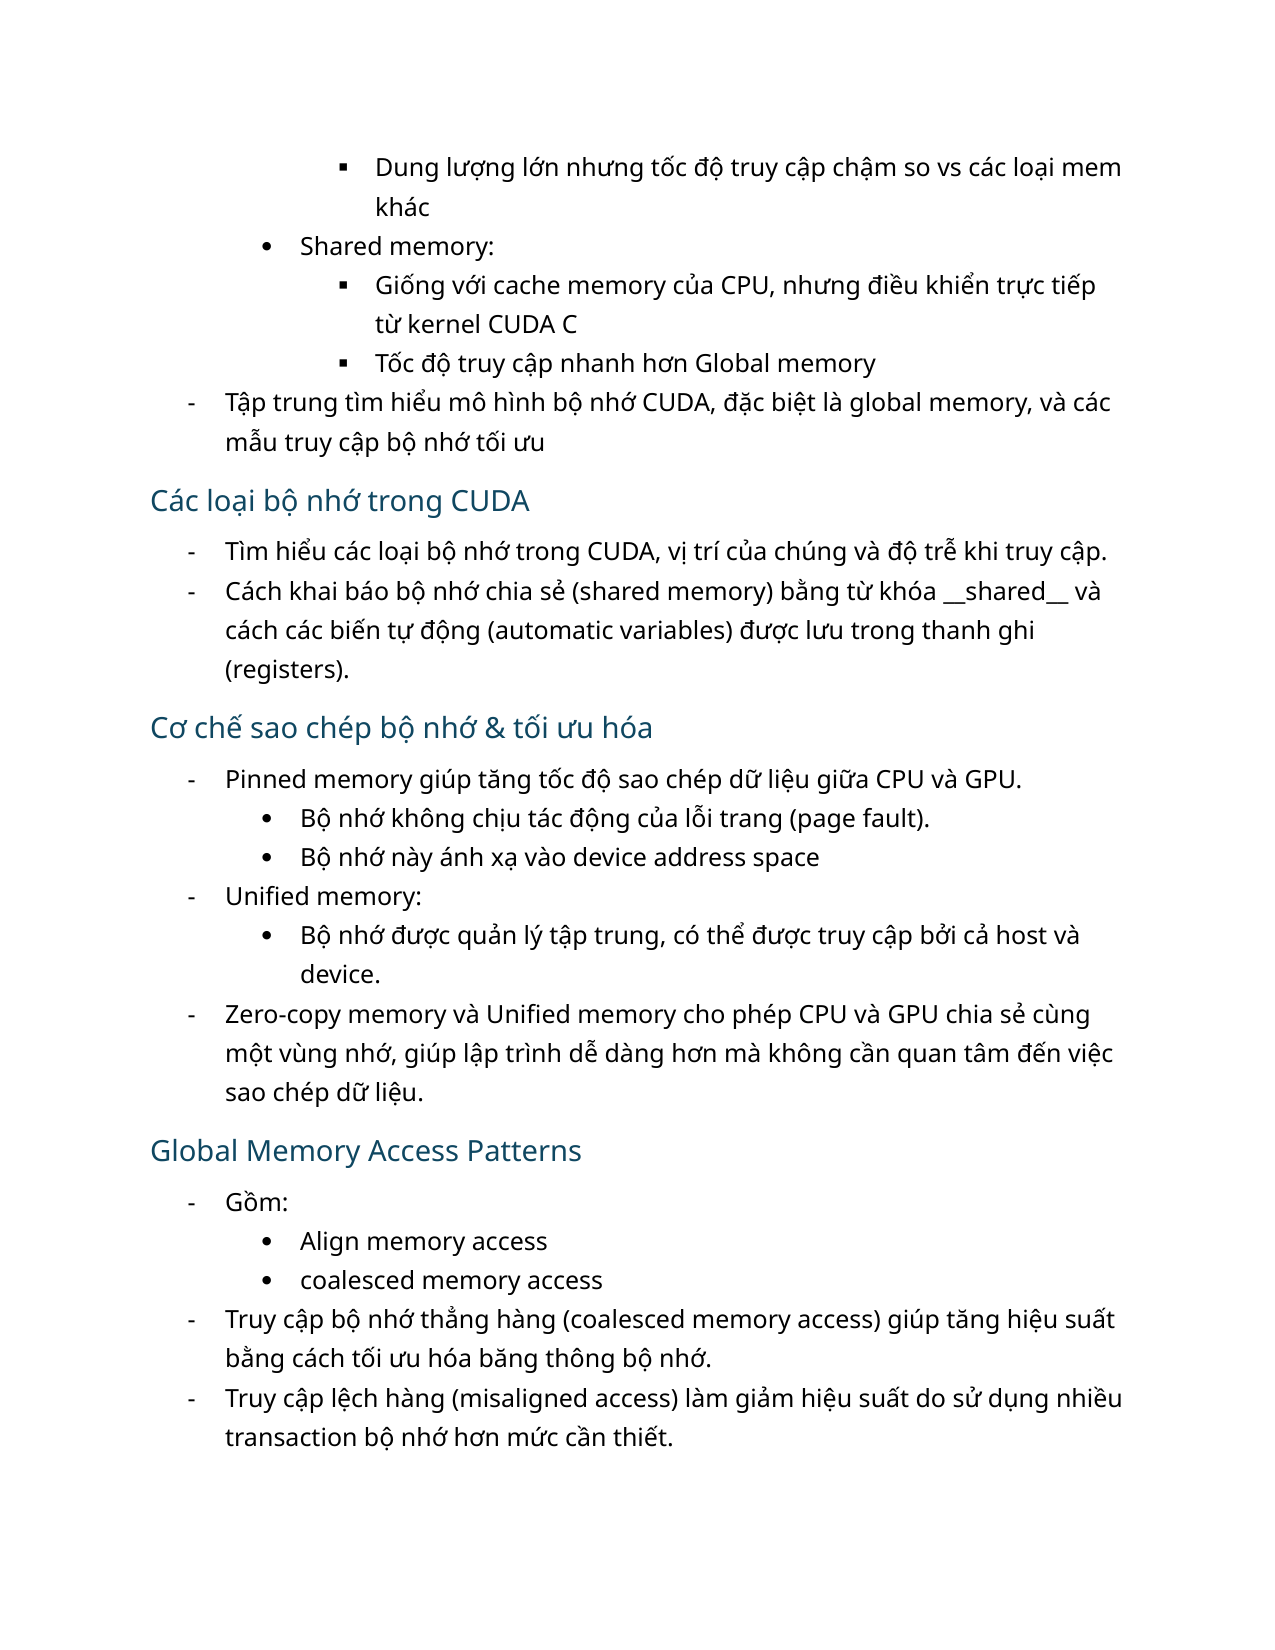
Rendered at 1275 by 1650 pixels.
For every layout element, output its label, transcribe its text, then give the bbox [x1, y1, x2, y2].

list Giống với cache memory của CPU, nhưng điều khiển trực tiếp từ kernel CUDA C [337, 267, 1125, 341]
subtitle Cơ chế sao chép bộ nhớ & tối ưu hóa [150, 707, 1125, 747]
list Bộ nhớ được quản lý tập trung, có thể được truy cập bởi cả host và device. [262, 918, 1125, 991]
list Unified memory: [187, 879, 1125, 913]
list Truy cập bộ nhớ thẳng hàng (coalesced memory access) giúp tăng hiệu suất bằng cách tối ưu hóa băng thông bộ nhớ. [187, 1302, 1125, 1375]
list Zero-copy memory và Unified memory cho phép CPU và GPU chia sẻ cùng một vùng nhớ, giúp lập trình dễ dàng hơn mà không cần quan tâm đến việc sao chép dữ liệu. [187, 996, 1125, 1109]
list Truy cập lệch hàng (misaligned access) làm giảm hiệu suất do sử dụng nhiều transaction bộ nhớ hơn mức cần thiết. [187, 1380, 1125, 1453]
list Cách khai báo bộ nhớ chia sẻ (shared memory) bằng từ khóa __shared__ và cách các biến tự động (automatic variables) được lưu trong thanh ghi (registers). [187, 573, 1125, 686]
list Bộ nhớ không chịu tác động của lỗi trang (page fault). [262, 800, 1125, 834]
list Dung lượng lớn nhưng tốc độ truy cập chậm so vs các loại mem khác [337, 150, 1125, 223]
list Shared memory: [262, 228, 1125, 262]
list Pinned memory giúp tăng tốc độ sao chép dữ liệu giữa CPU và GPU. [187, 761, 1125, 795]
list Bộ nhớ này ánh xạ vào device address space [262, 839, 1125, 874]
list Gồm: [187, 1184, 1125, 1218]
subtitle Global Memory Access Patterns [150, 1130, 1125, 1170]
subtitle Các loại bộ nhớ trong CUDA [150, 480, 1125, 520]
list coalesced memory access [262, 1263, 1125, 1297]
list Tốc độ truy cập nhanh hơn Global memory [337, 346, 1125, 380]
list Align memory access [262, 1223, 1125, 1258]
list Tìm hiểu các loại bộ nhớ trong CUDA, vị trí của chúng và độ trễ khi truy cập. [187, 534, 1125, 568]
list Tập trung tìm hiểu mô hình bộ nhớ CUDA, đặc biệt là global memory, và các mẫu truy cập bộ nhớ tối ưu [187, 385, 1125, 458]
